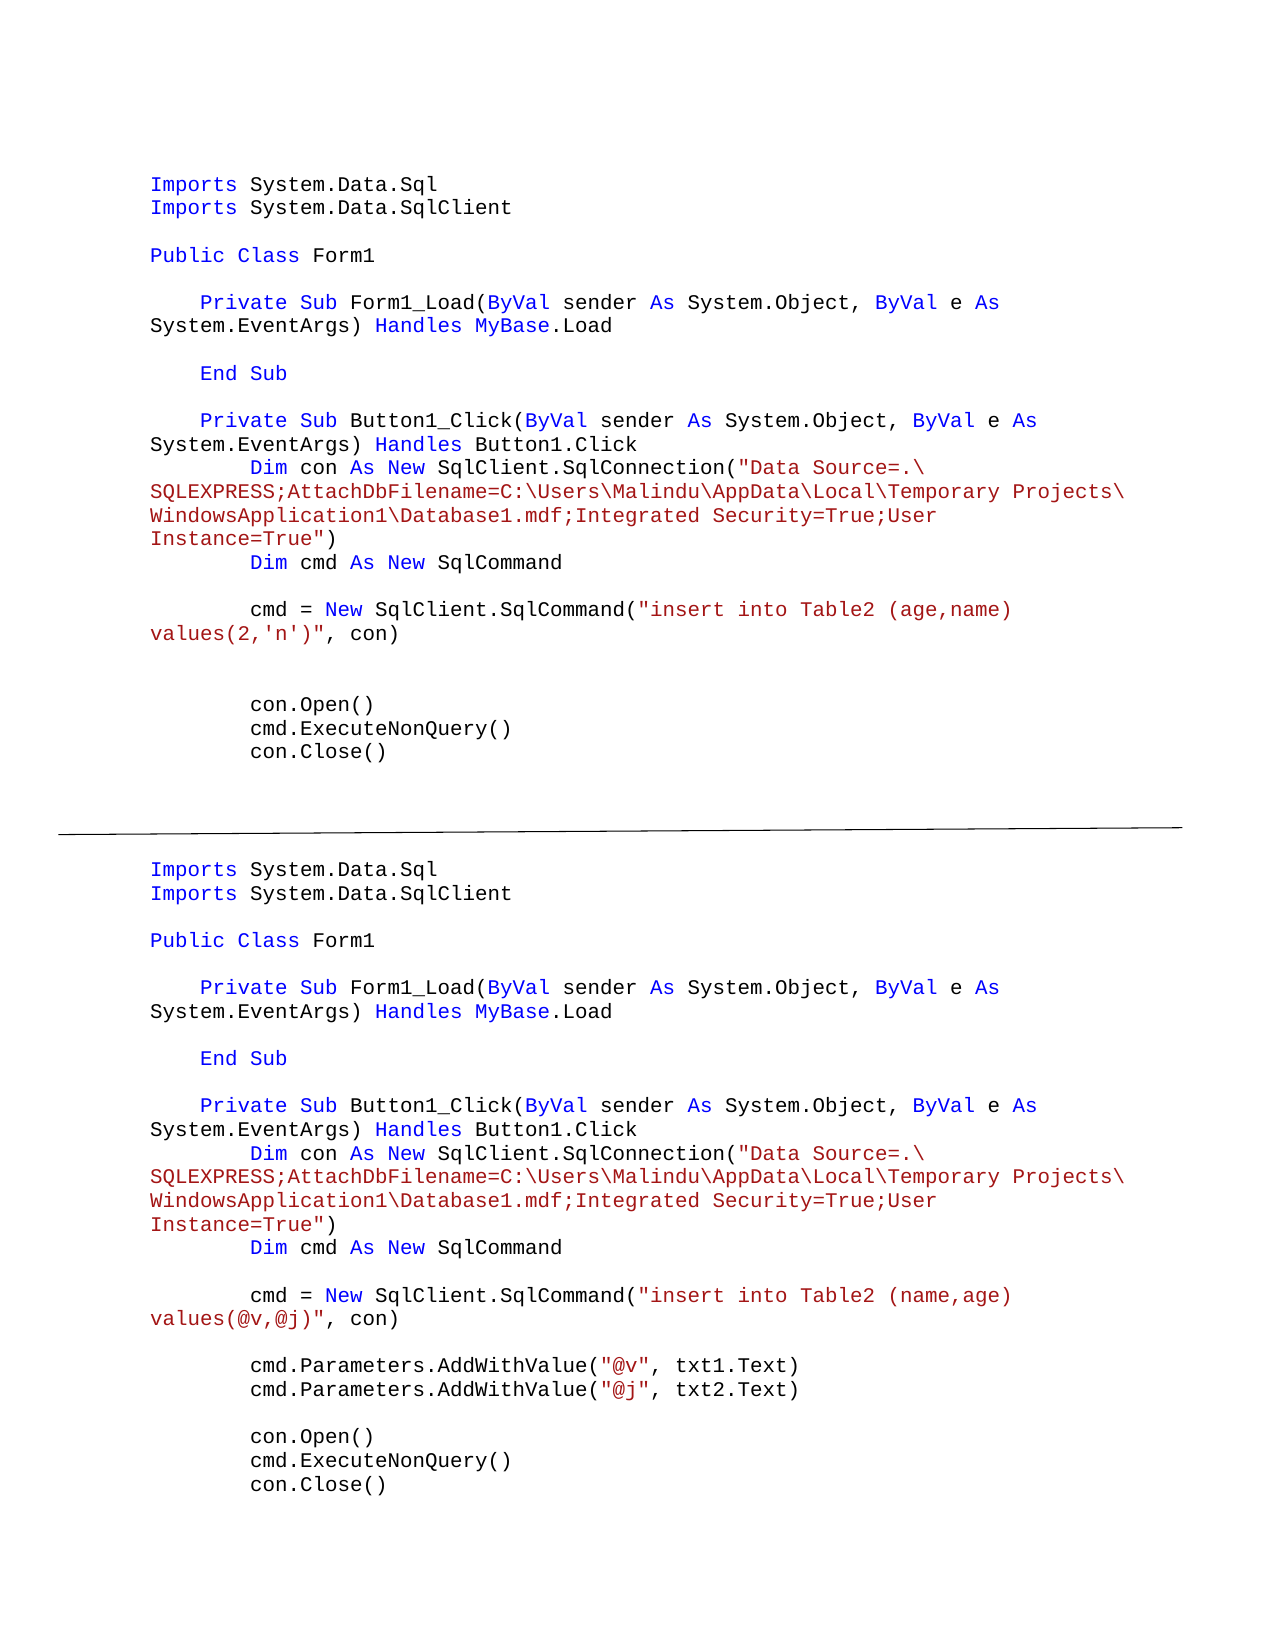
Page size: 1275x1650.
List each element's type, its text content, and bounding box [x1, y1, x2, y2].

text Imports System.Data.SqlClient [150, 883, 1125, 906]
text con.Close() [150, 741, 1125, 765]
text End Sub [150, 363, 1125, 386]
text Private Sub Button1_Click(ByVal sender As System.Object, ByVal e As System.EventArgs) Handles Button1.Click [150, 1095, 1125, 1143]
text Public Class Form1 [150, 244, 1125, 268]
text cmd = New SqlClient.SqlCommand("insert into Table2 (age,name) values(2,'n')", con) [150, 599, 1125, 647]
text con.Open() [150, 1426, 1125, 1450]
text con.Open() [150, 694, 1125, 717]
text Imports System.Data.Sql [150, 859, 1125, 883]
text Imports System.Data.Sql [150, 174, 1125, 197]
text Private Sub Form1_Load(ByVal sender As System.Object, ByVal e As System.EventArgs) Handles MyBase.Load [150, 292, 1125, 339]
text cmd.ExecuteNonQuery() [150, 1450, 1125, 1474]
text Private Sub Form1_Load(ByVal sender As System.Object, ByVal e As System.EventArgs) Handles MyBase.Load [150, 977, 1125, 1024]
text End Sub [150, 1048, 1125, 1072]
text Dim con As New SqlClient.SqlConnection("Data Source=.\SQLEXPRESS;AttachDbFilename=C:\Users\Malindu\AppData\Local\Temporary Projects\WindowsApplication1\Database1.mdf;Integrated Security=True;User Instance=True") [150, 1143, 1125, 1237]
text con.Close() [150, 1474, 1125, 1497]
text Private Sub Button1_Click(ByVal sender As System.Object, ByVal e As System.EventArgs) Handles Button1.Click [150, 410, 1125, 457]
text cmd = New SqlClient.SqlCommand("insert into Table2 (name,age) values(@v,@j)", con) [150, 1284, 1125, 1332]
text cmd.Parameters.AddWithValue("@j", txt2.Text) [150, 1379, 1125, 1403]
text Dim cmd As New SqlCommand [150, 552, 1125, 576]
text Imports System.Data.SqlClient [150, 197, 1125, 221]
text cmd.ExecuteNonQuery() [150, 717, 1125, 741]
text Dim con As New SqlClient.SqlConnection("Data Source=.\SQLEXPRESS;AttachDbFilename=C:\Users\Malindu\AppData\Local\Temporary Projects\WindowsApplication1\Database1.mdf;Integrated Security=True;User Instance=True") [150, 457, 1125, 552]
text cmd.Parameters.AddWithValue("@v", txt1.Text) [150, 1356, 1125, 1379]
text Public Class Form1 [150, 930, 1125, 953]
text Dim cmd As New SqlCommand [150, 1237, 1125, 1261]
